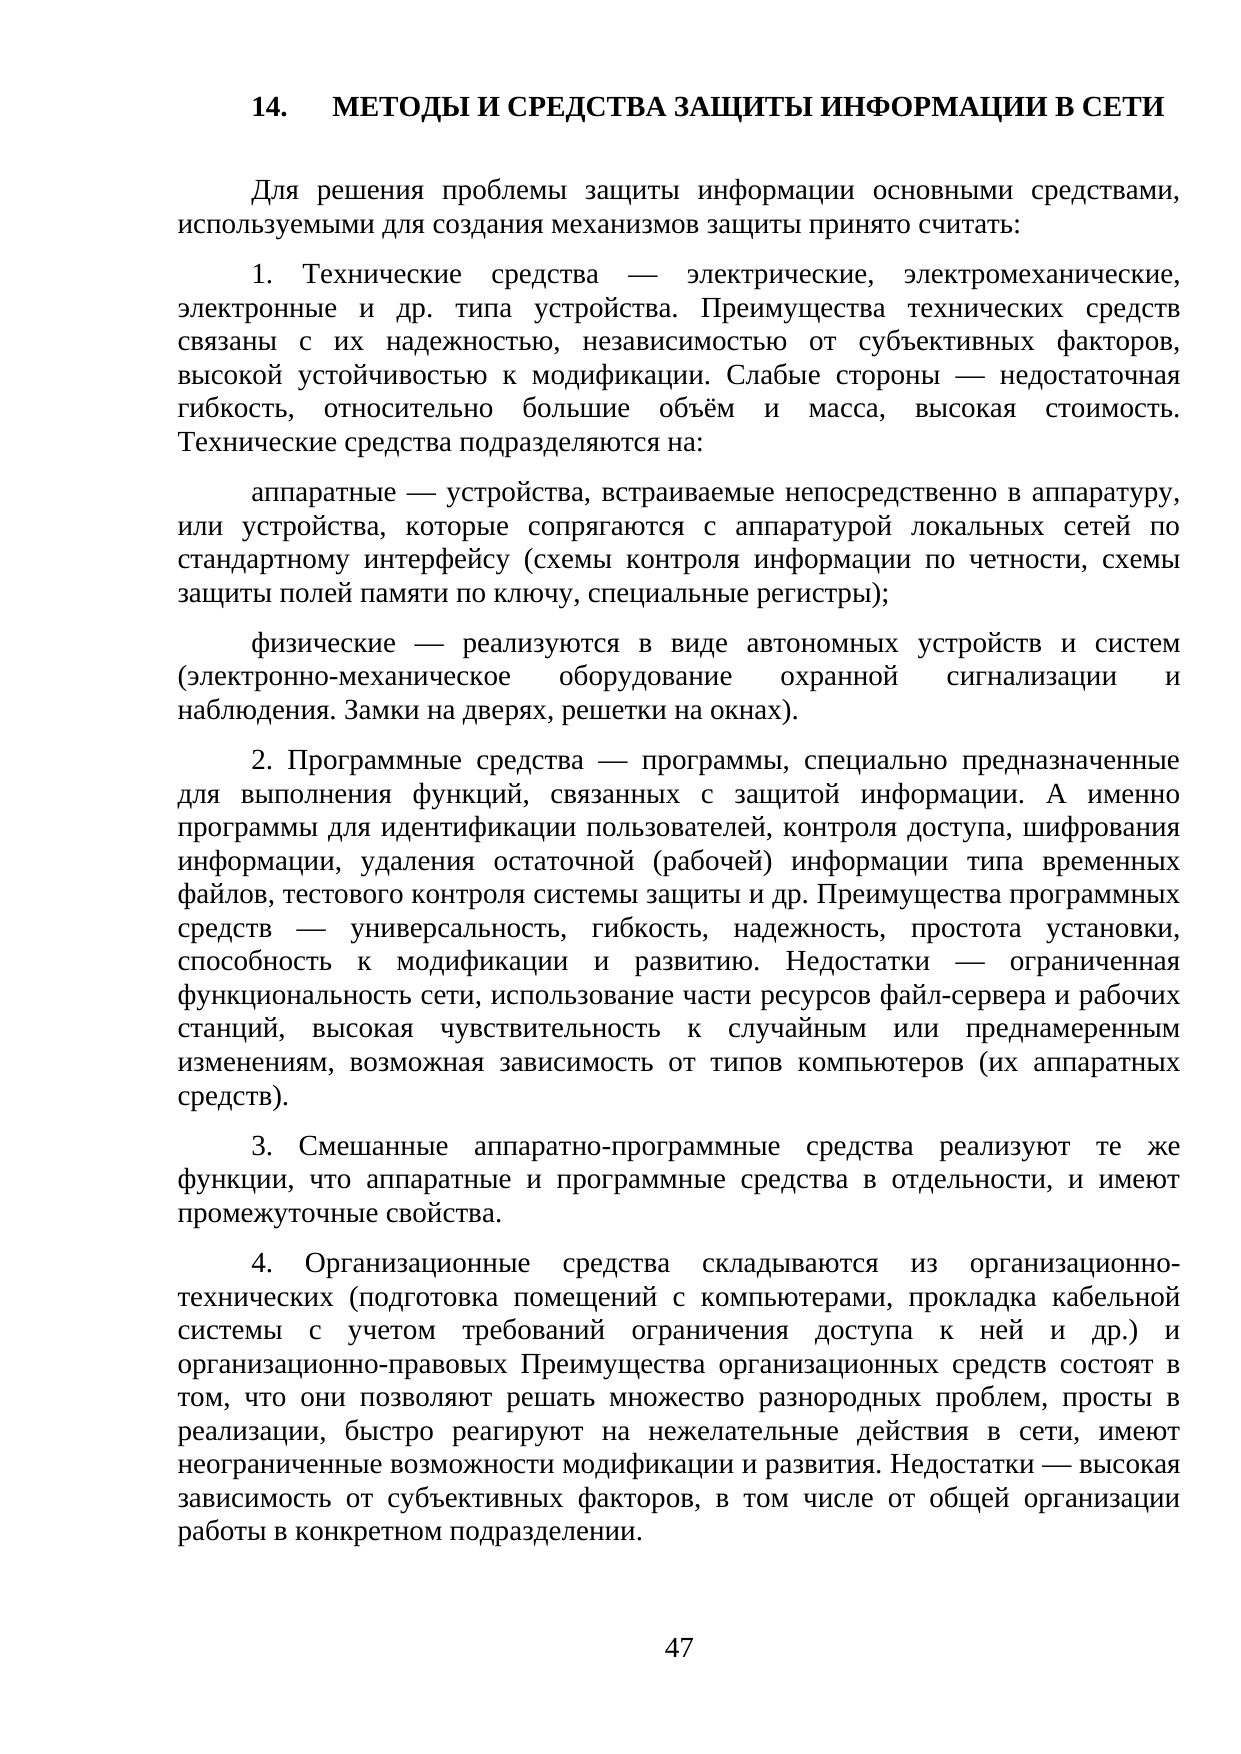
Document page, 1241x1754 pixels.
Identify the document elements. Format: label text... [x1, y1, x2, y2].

text физические — реализуются в виде автономных устройств и систем (электронно-механическое оборудование охранной сигнализации и наблюдения. Замки на дверях, решетки на окнах). [177, 625, 1181, 726]
text 1. Технические средства — электрические, электромеханические, электронные и др. типа устройства. Преимущества технических средств связаны с их надежностью, независимостью от субъективных факторов, высокой устойчивостью к модификации. Слабые стороны — недостаточная гибкость, относительно большие объём и масса, высокая стоимость. Технические средства подразделяются на: [177, 256, 1181, 457]
text аппаратные — устройства, встраиваемые непосредственно в аппаратуру, или устройства, которые сопрягаются с аппаратурой локальных сетей по стандартному интерфейсу (схемы контроля информации по четности, схемы защиты полей памяти по ключу, специальные регистры); [177, 474, 1181, 608]
list МЕТОДЫ И СРЕДСТВА ЗАЩИТЫ ИНФОРМАЦИИ В СЕТИ [177, 89, 1181, 122]
text 4. Организационные средства складываются из организационно-технических (подготовка помещений с компьютерами, прокладка кабельной системы с учетом требований ограничения доступа к ней и др.) и организационно-правовых Преимущества организационных средств состоят в том, что они позволяют решать множество разнородных проблем, просты в реализации, быстро реагируют на нежелательные действия в сети, имеют неограниченные возможности модификации и развития. Недостатки — высокая зависимость от субъективных факторов, в том числе от общей организации работы в конкретном подразделении. [177, 1245, 1181, 1547]
text 3. Смешанные аппаратно-программные средства реализуют те же функции, что аппаратные и программные средства в отдельности, и имеют промежуточные свойства. [177, 1128, 1181, 1228]
text Для решения проблемы защиты информации основными средствами, используемыми для создания механизмов защиты принято считать: [177, 172, 1181, 239]
text 2. Программные средства — программы, специально предназначенные для выполнения функций, связанных с защитой информации. А именно программы для идентификации пользователей, контроля доступа, шифрования информации, удаления остаточной (рабочей) информации типа временных файлов, тестового контроля системы защиты и др. Преимущества программных средств — универсальность, гибкость, надежность, простота установки, способность к модификации и развитию. Недостатки — ограниченная функциональность сети, использование части ресурсов файл-сервера и рабочих станций, высокая чувствительность к случайным или преднамеренным изменениям, возможная зависимость от типов компьютеров (их аппаратных средств). [177, 742, 1181, 1111]
